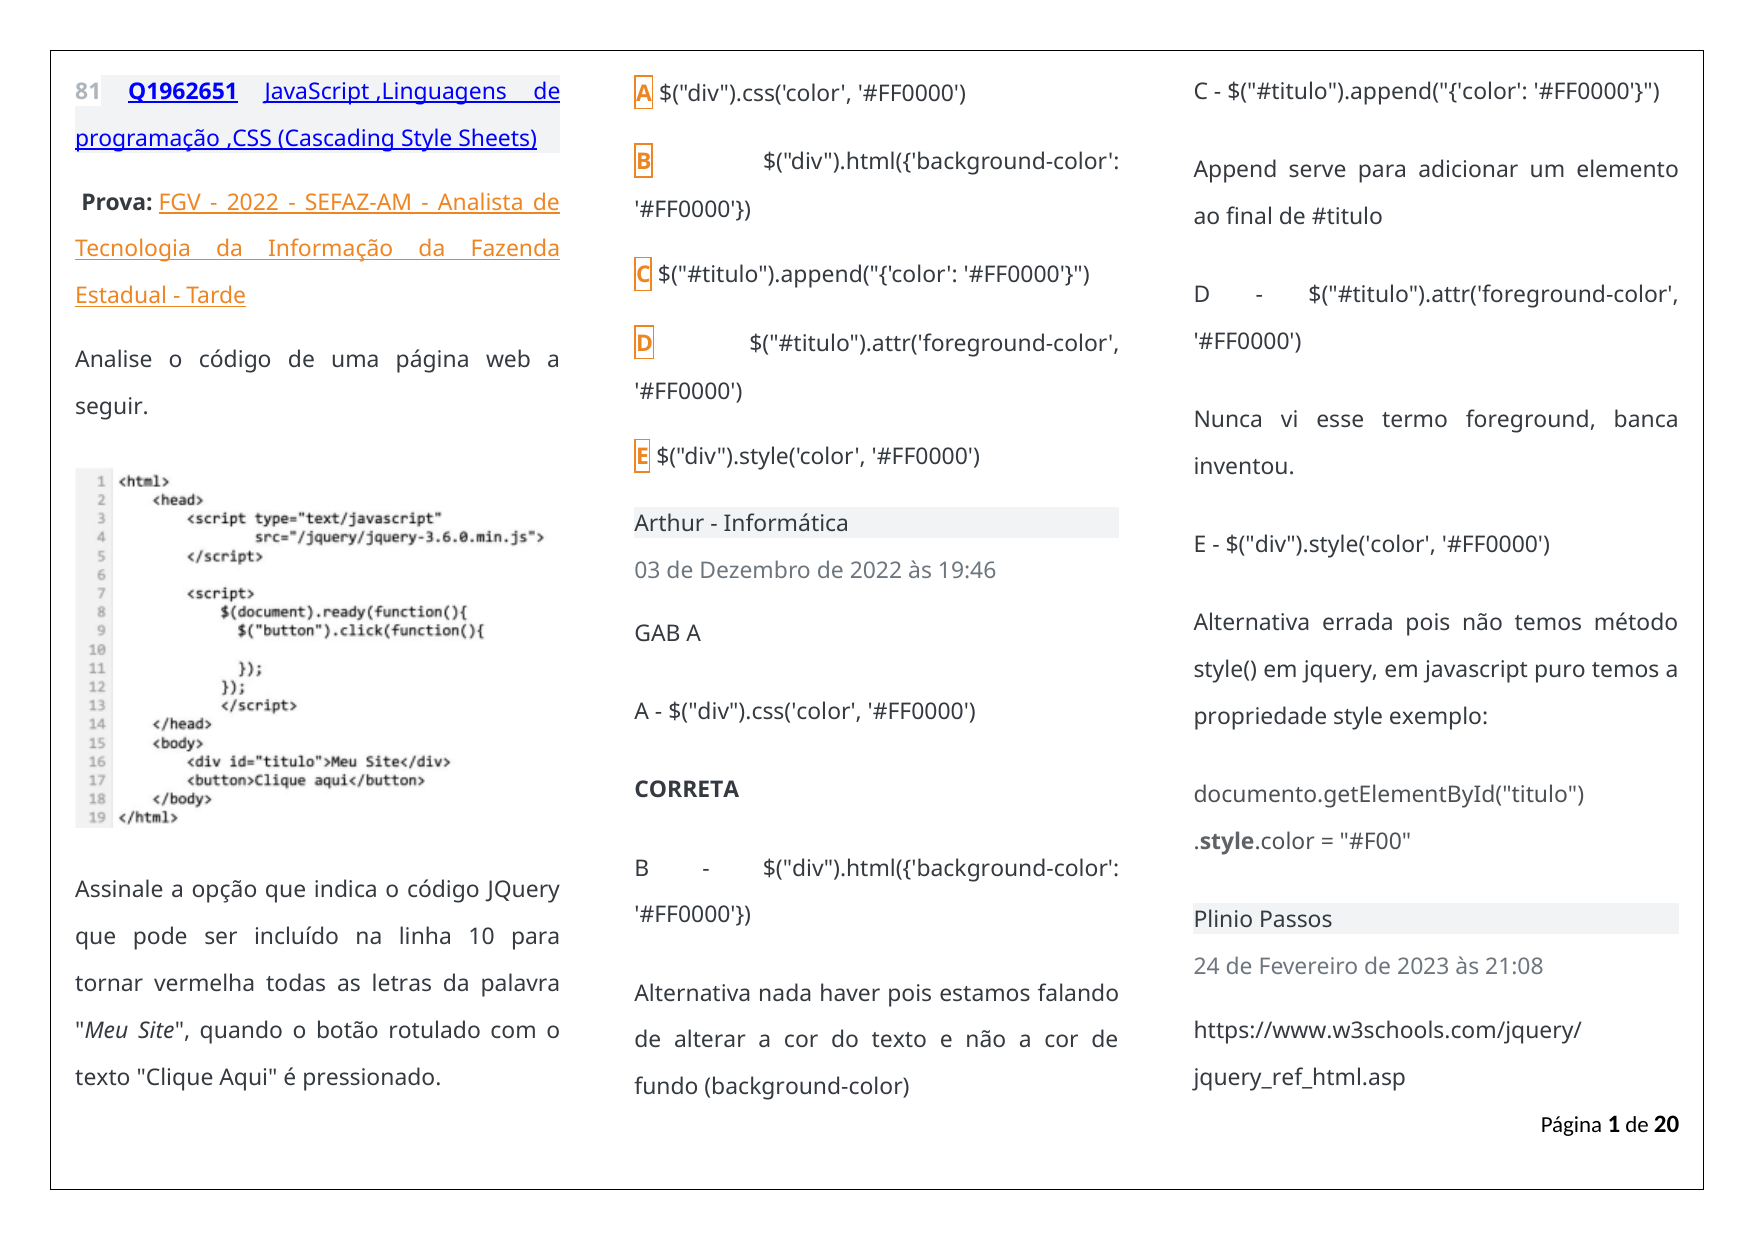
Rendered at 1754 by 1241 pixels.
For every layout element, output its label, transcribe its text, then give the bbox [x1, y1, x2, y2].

text D - $("#titulo").attr('foreground-color', '#FF0000') [1193, 278, 1679, 356]
text Alternativa nada haver pois estamos falando de alterar a cor do texto e não a cor de fundo (background-color) [634, 977, 1119, 1102]
text Alternativa errada pois não temos método style() em jquery, em javascript puro temos a propriedade style exemplo: [1193, 606, 1679, 731]
text E $("div").style('color', '#FF0000') [650, 438, 1119, 473]
text Assinale a opção que indica o código JQuery que pode ser incluído na linha 10 para tornar vermelha todas as letras da palavra "Meu Site", quando o botão rotulado com o texto "Clique Aqui" é pressionado. [75, 873, 560, 1092]
text 03 de Dezembro de 2022 às 19:46 [634, 554, 1119, 585]
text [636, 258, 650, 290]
text GAB A [634, 617, 1119, 648]
text 24 de Fevereiro de 2023 às 21:08 [1193, 950, 1679, 981]
text Nunca vi esse termo foreground, banca inventou. [1193, 403, 1679, 481]
text A - $("div").css('color', '#FF0000') [634, 695, 1119, 727]
text CORRETA [634, 773, 1119, 805]
text https://www.w3schools.com/jquery/jquery_ref_html.asp [1193, 1013, 1679, 1092]
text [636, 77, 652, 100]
text B $("div").html({'background-color': '#FF0000'}) [634, 143, 1119, 224]
text Analise o código de uma página web a seguir. [75, 343, 560, 421]
text Append serve para adicionar um elemento ao final de #titulo [1193, 153, 1679, 231]
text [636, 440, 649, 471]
text Prova: FGV - 2022 - SEFAZ-AM - Analista de Tecnologia da Informação da Fazenda Estadual - Tarde [75, 260, 560, 310]
text 81 Q1962651 JavaScript ,Linguagens de programação ,CSS (Cascading Style Sheets) [75, 75, 560, 153]
text D $("#titulo").attr('foreground-color', '#FF0000') [634, 325, 1119, 406]
text Arthur - Informática [634, 507, 1119, 538]
text B - $("div").html({'background-color': '#FF0000'}) [634, 852, 1119, 930]
text C $("#titulo").append("{'color': '#FF0000'}") [652, 257, 1119, 291]
text E - $("div").style('color', '#FF0000') [1193, 528, 1679, 559]
text C - $("#titulo").append("{'color': '#FF0000'}") [1193, 75, 1679, 106]
text Prova: FGV - 2022 - SEFAZ-AM - Analista de Tecnologia da Informação da Fazenda Estadual - Tarde [75, 185, 560, 259]
text A $("div").css('color', '#FF0000') [653, 75, 1119, 109]
text documento.getElementById("titulo").style.color = "#F00" [1193, 778, 1679, 856]
picture [75, 467, 561, 828]
text Plinio Passos [1193, 903, 1679, 934]
